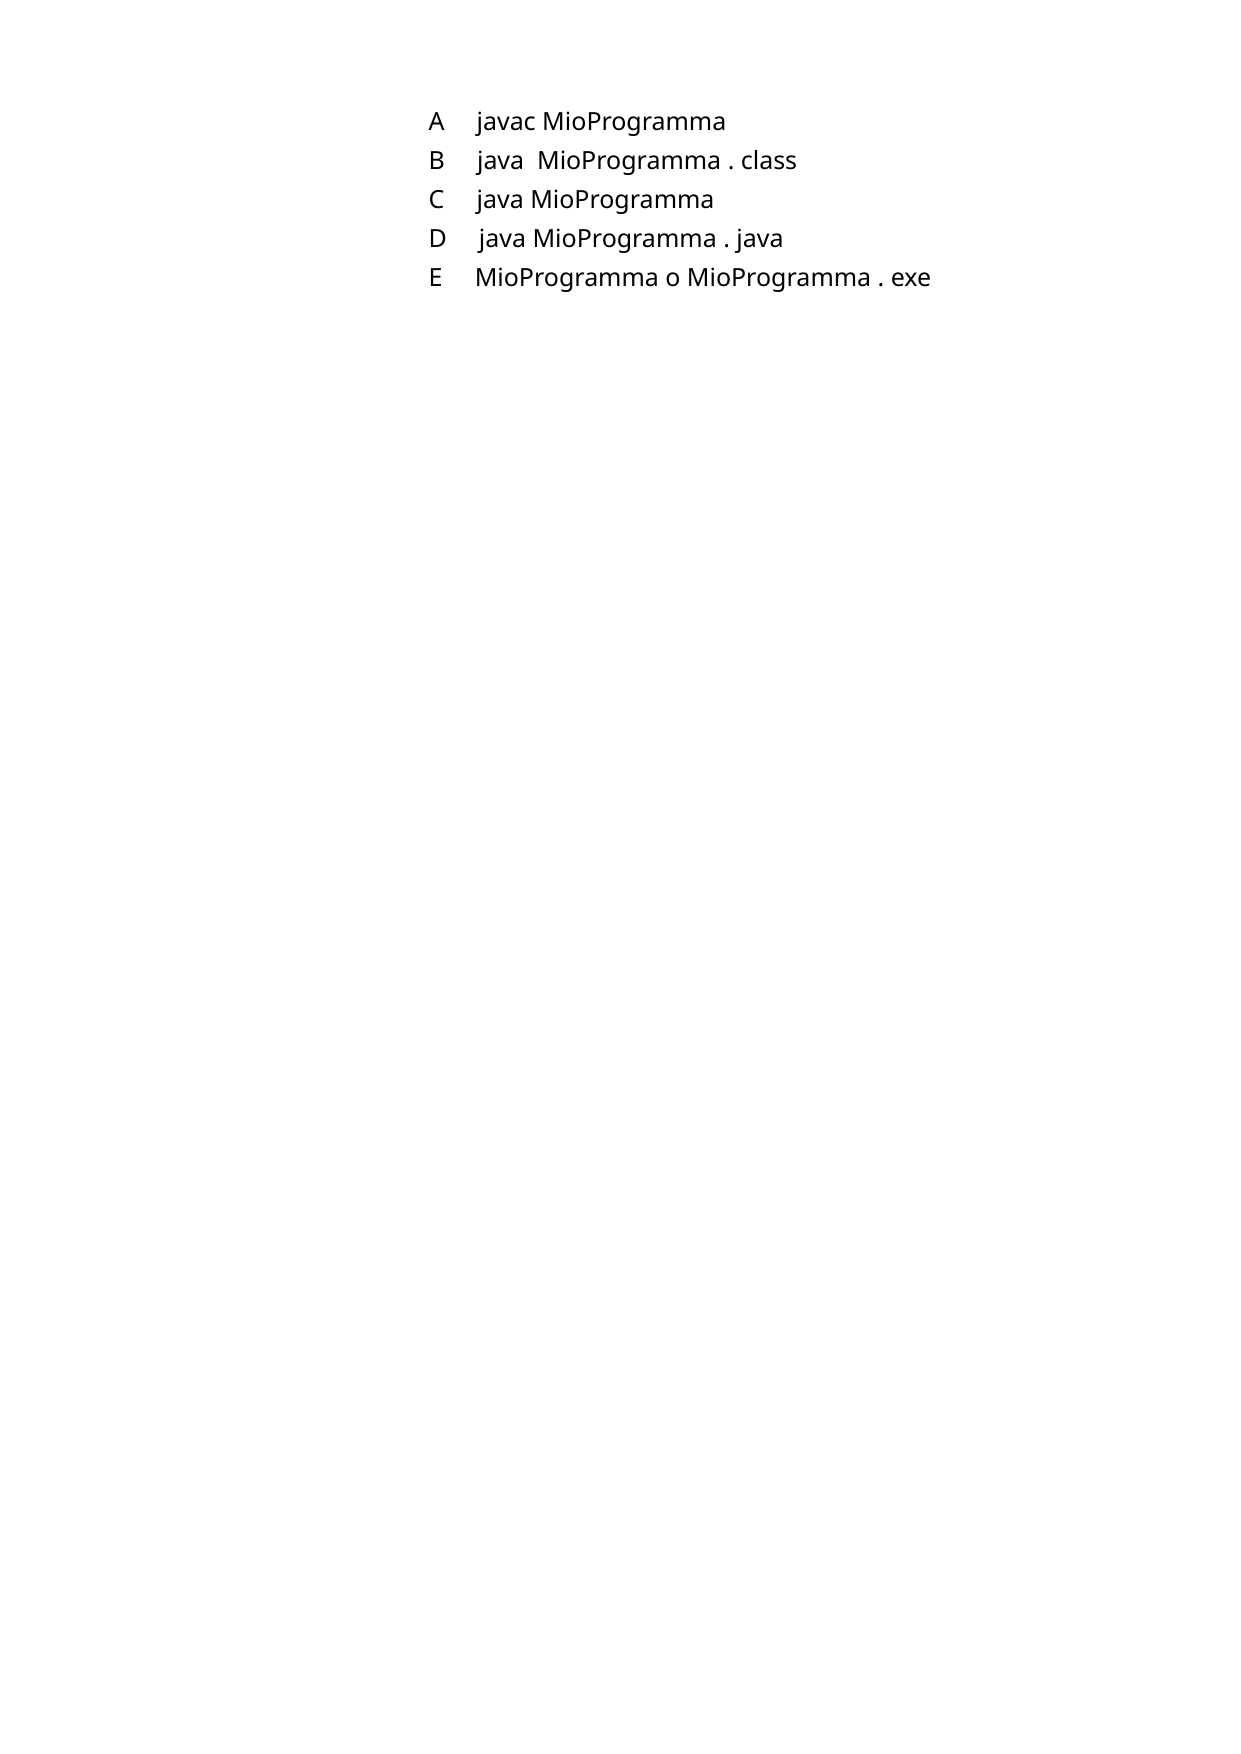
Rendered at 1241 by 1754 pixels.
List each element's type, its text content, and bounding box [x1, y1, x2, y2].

text E MioProgramma o MioProgramma . exe [428, 260, 1122, 294]
text D java MioProgramma . java [428, 221, 1122, 255]
text C java MioProgramma [428, 182, 1122, 216]
text B java MioProgramma . class [428, 143, 1122, 177]
text A javac MioProgramma [428, 103, 1122, 137]
